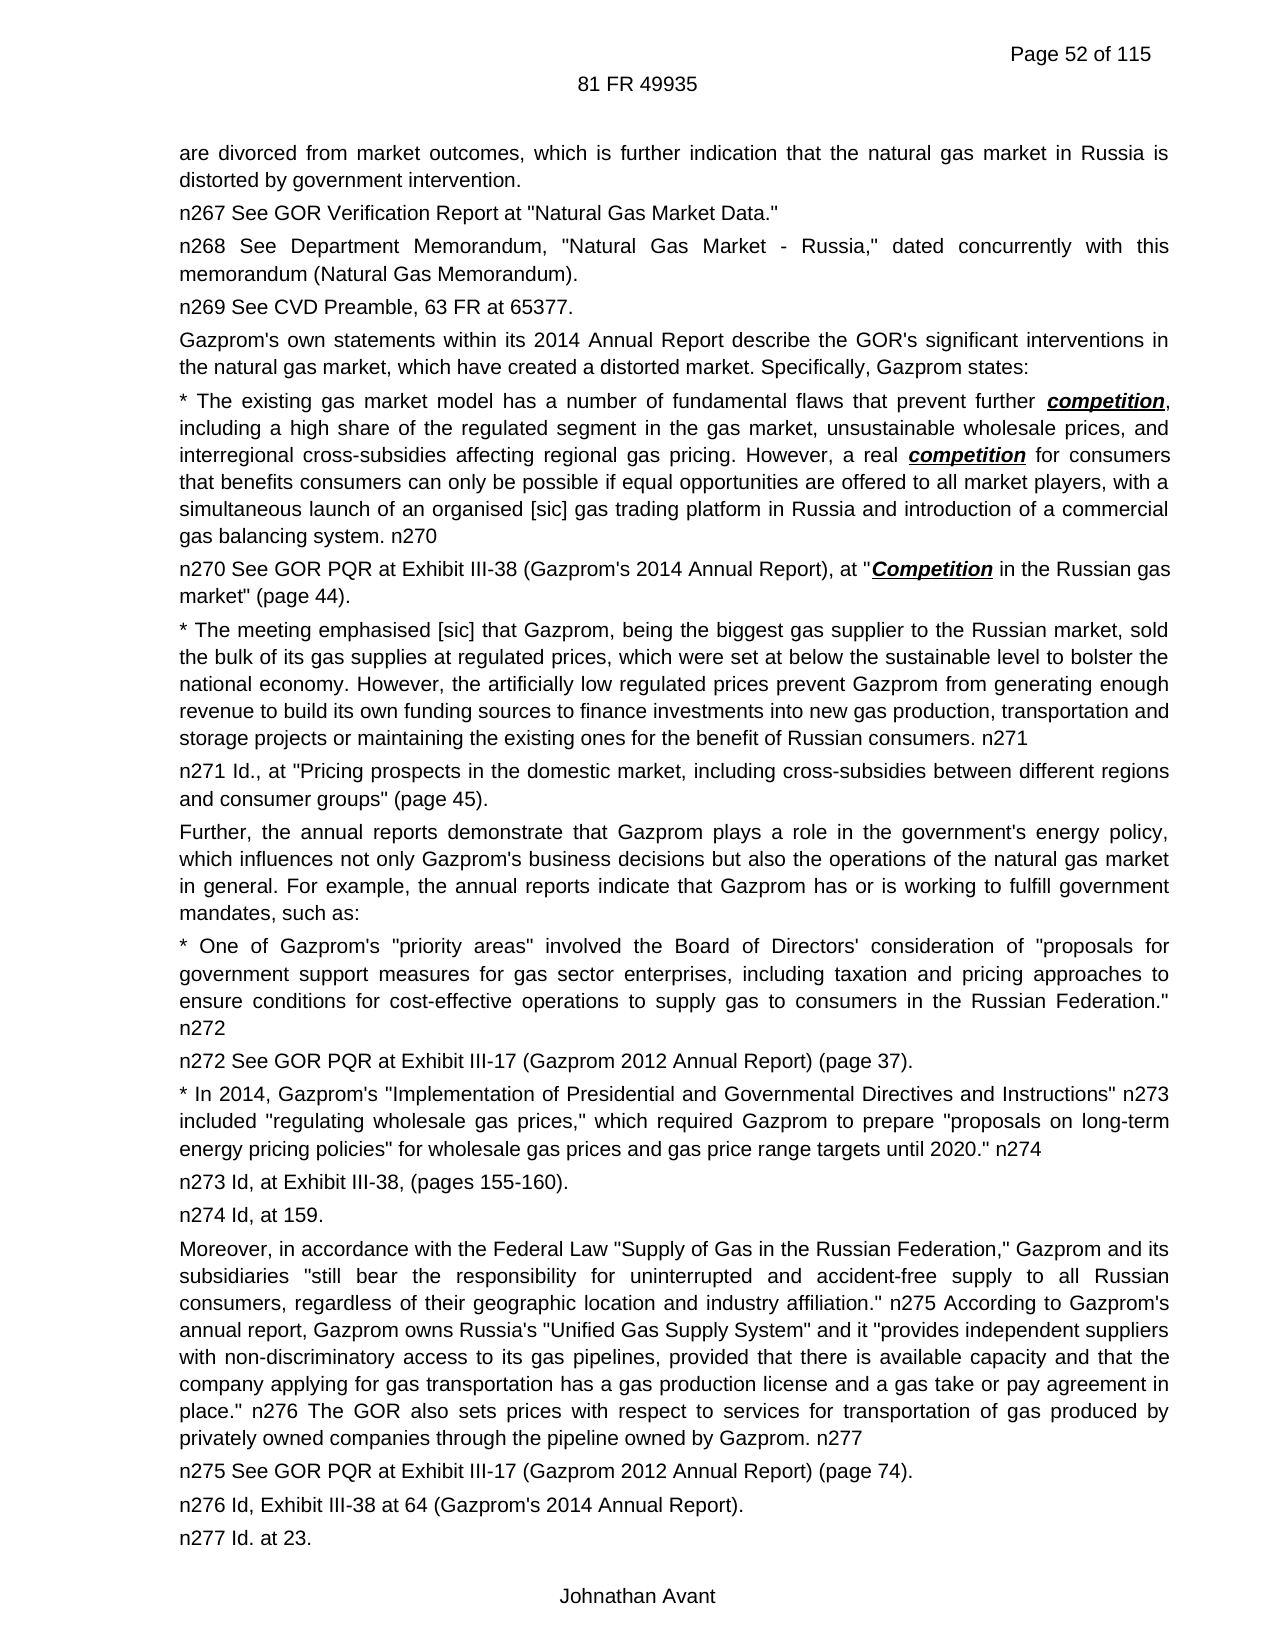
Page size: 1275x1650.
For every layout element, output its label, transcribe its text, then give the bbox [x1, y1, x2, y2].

text n275 See GOR PQR at Exhibit III-17 (Gazprom 2012 Annual Report) (page 74). [179, 1456, 1171, 1483]
text n268 See Department Memorandum, "Natural Gas Market - Russia," dated concurrently with this memorandum (Natural Gas Memorandum). [179, 231, 1171, 285]
text n277 Id. at 23. [179, 1523, 1171, 1550]
text n269 See CVD Preamble, 63 FR at 65377. [179, 292, 1171, 319]
text n271 Id., at "Pricing prospects in the domestic market, including cross-subsidies between different regions and consumer groups" (page 45). [179, 756, 1171, 810]
text n274 Id, at 159. [179, 1200, 1171, 1227]
text Gazprom's own statements within its 2014 Annual Report describe the GOR's significant interventions in the natural gas market, which have created a distorted market. Specifically, Gazprom states: [179, 325, 1171, 379]
text n273 Id, at Exhibit III-38, (pages 155-160). [179, 1167, 1171, 1194]
text * In 2014, Gazprom's "Implementation of Presidential and Governmental Directives and Instructions" n273 included "regulating wholesale gas prices," which required Gazprom to prepare "proposals on long-term energy pricing policies" for wholesale gas prices and gas price range targets until 2020." n274 [179, 1079, 1171, 1160]
text * The meeting emphasised [sic] that Gazprom, being the biggest gas supplier to the Russian market, sold the bulk of its gas supplies at regulated prices, which were set at below the sustainable level to bolster the national economy. However, the artificially low regulated prices prevent Gazprom from generating enough revenue to build its own funding sources to finance investments into new gas production, transportation and storage projects or maintaining the existing ones for the benefit of Russian consumers. n271 [179, 614, 1171, 750]
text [179, 137, 1171, 192]
text * The existing gas market model has a number of fundamental flaws that prevent further competition, including a high share of the regulated segment in the gas market, unsustainable wholesale prices, and interregional cross-subsidies affecting regional gas pricing. However, a real competition for consumers that benefits consumers can only be possible if equal opportunities are offered to all market players, with a simultaneous launch of an organised [sic] gas trading platform in Russia and introduction of a commercial gas balancing system. n270 [179, 385, 1171, 548]
text Further, the annual reports demonstrate that Gazprom plays a role in the government's energy policy, which influences not only Gazprom's business decisions but also the operations of the natural gas market in general. For example, the annual reports indicate that Gazprom has or is working to fulfill government mandates, such as: [179, 817, 1171, 925]
text n276 Id, Exhibit III-38 at 64 (Gazprom's 2014 Annual Report). [179, 1489, 1171, 1517]
text n270 See GOR PQR at Exhibit III-38 (Gazprom's 2014 Annual Report), at "Competition in the Russian gas market" (page 44). [179, 554, 1171, 608]
text Moreover, in accordance with the Federal Law "Supply of Gas in the Russian Federation," Gazprom and its subsidiaries "still bear the responsibility for uninterrupted and accident-free supply to all Russian consumers, regardless of their geographic location and industry affiliation." n275 According to Gazprom's annual report, Gazprom owns Russia's "Unified Gas Supply System" and it "provides independent suppliers with non-discriminatory access to its gas pipelines, provided that there is available capacity and that the company applying for gas transportation has a gas production license and a gas take or pay agreement in place." n276 The GOR also sets prices with respect to services for transportation of gas produced by privately owned companies through the pipeline owned by Gazprom. n277 [179, 1233, 1171, 1450]
text * One of Gazprom's "priority areas" involved the Board of Directors' consideration of "proposals for government support measures for gas sector enterprises, including taxation and pricing approaches to ensure conditions for cost-effective operations to supply gas to consumers in the Russian Federation." n272 [179, 931, 1171, 1039]
text n267 See GOR Verification Report at "Natural Gas Market Data." [179, 198, 1171, 225]
text n272 See GOR PQR at Exhibit III-17 (Gazprom 2012 Annual Report) (page 37). [179, 1046, 1171, 1073]
